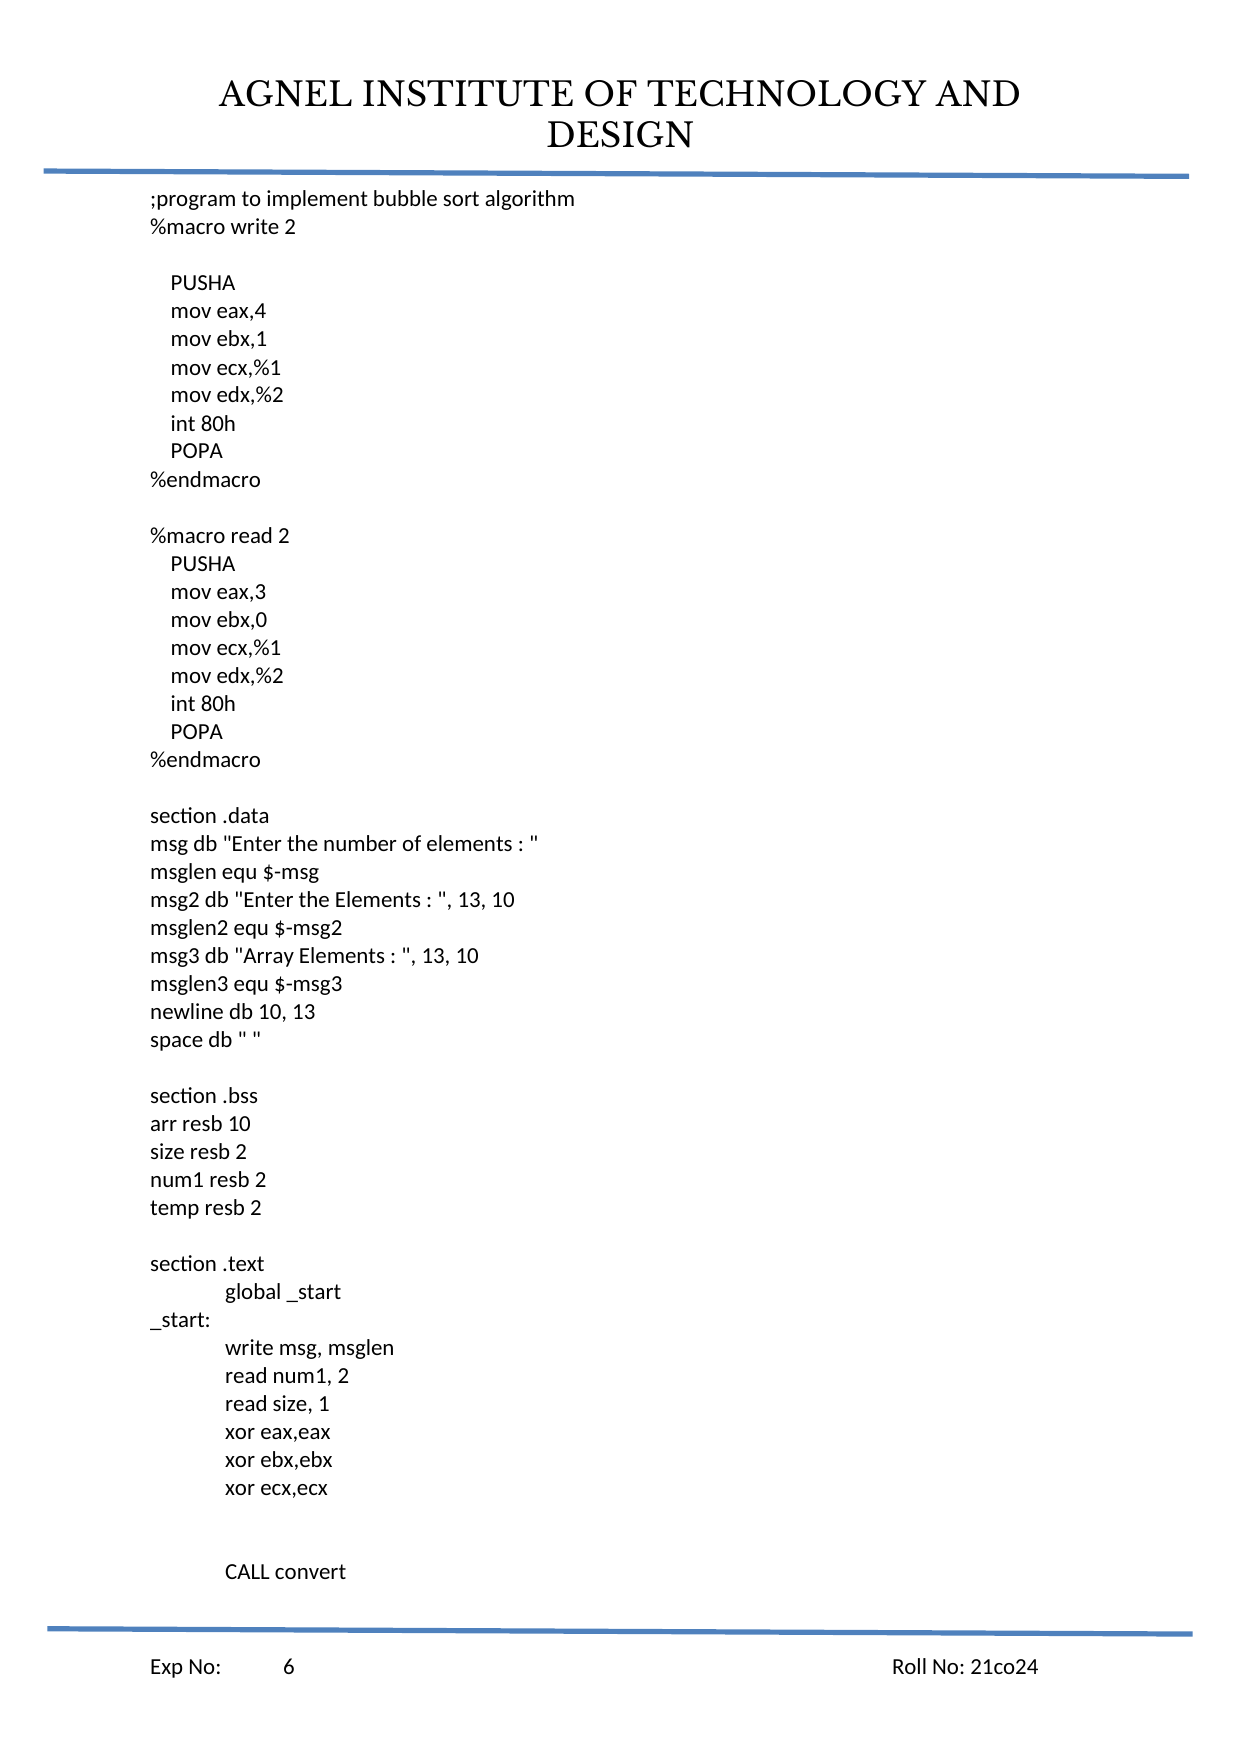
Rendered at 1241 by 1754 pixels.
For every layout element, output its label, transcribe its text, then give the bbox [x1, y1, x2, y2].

text write msg, msglen [150, 1333, 1090, 1361]
text read num1, 2 [150, 1361, 1090, 1389]
text arr resb 10 [150, 1109, 1090, 1137]
text mov ecx,%1 [150, 633, 1090, 661]
text mov eax,3 [150, 577, 1090, 605]
text xor ecx,ecx [150, 1473, 1090, 1501]
text msg3 db "Array Elements : ", 13, 10 [150, 941, 1090, 969]
text mov ebx,1 [150, 324, 1090, 353]
text section .text [150, 1249, 1090, 1277]
text mov edx,%2 [150, 381, 1090, 409]
text %macro read 2 [150, 521, 1090, 549]
text PUSHA [150, 268, 1090, 297]
text size resb 2 [150, 1137, 1090, 1165]
text %endmacro [150, 465, 1090, 493]
text temp resb 2 [150, 1193, 1090, 1221]
text mov edx,%2 [150, 661, 1090, 689]
text %endmacro [150, 745, 1090, 773]
text msg db "Enter the number of elements : " [150, 829, 1090, 857]
text PUSHA [150, 549, 1090, 577]
text msglen2 equ $-msg2 [150, 913, 1090, 941]
text global _start [150, 1277, 1090, 1305]
text int 80h [150, 409, 1090, 437]
text read size, 1 [150, 1389, 1090, 1417]
text CALL convert [150, 1557, 1090, 1586]
text %macro write 2 [150, 212, 1090, 241]
text int 80h [150, 689, 1090, 717]
text msg2 db "Enter the Elements : ", 13, 10 [150, 885, 1090, 913]
text ;program to implement bubble sort algorithm [150, 184, 1090, 212]
text xor eax,eax [150, 1417, 1090, 1445]
text msglen3 equ $-msg3 [150, 969, 1090, 997]
text section .data [150, 801, 1090, 829]
text mov ebx,0 [150, 605, 1090, 633]
text msglen equ $-msg [150, 857, 1090, 885]
text mov eax,4 [150, 297, 1090, 324]
text xor ebx,ebx [150, 1445, 1090, 1473]
text num1 resb 2 [150, 1165, 1090, 1193]
text POPA [150, 717, 1090, 745]
text POPA [150, 437, 1090, 465]
text mov ecx,%1 [150, 353, 1090, 381]
text space db " " [150, 1025, 1090, 1053]
text _start: [150, 1305, 1090, 1333]
text newline db 10, 13 [150, 997, 1090, 1025]
text section .bss [150, 1081, 1090, 1109]
